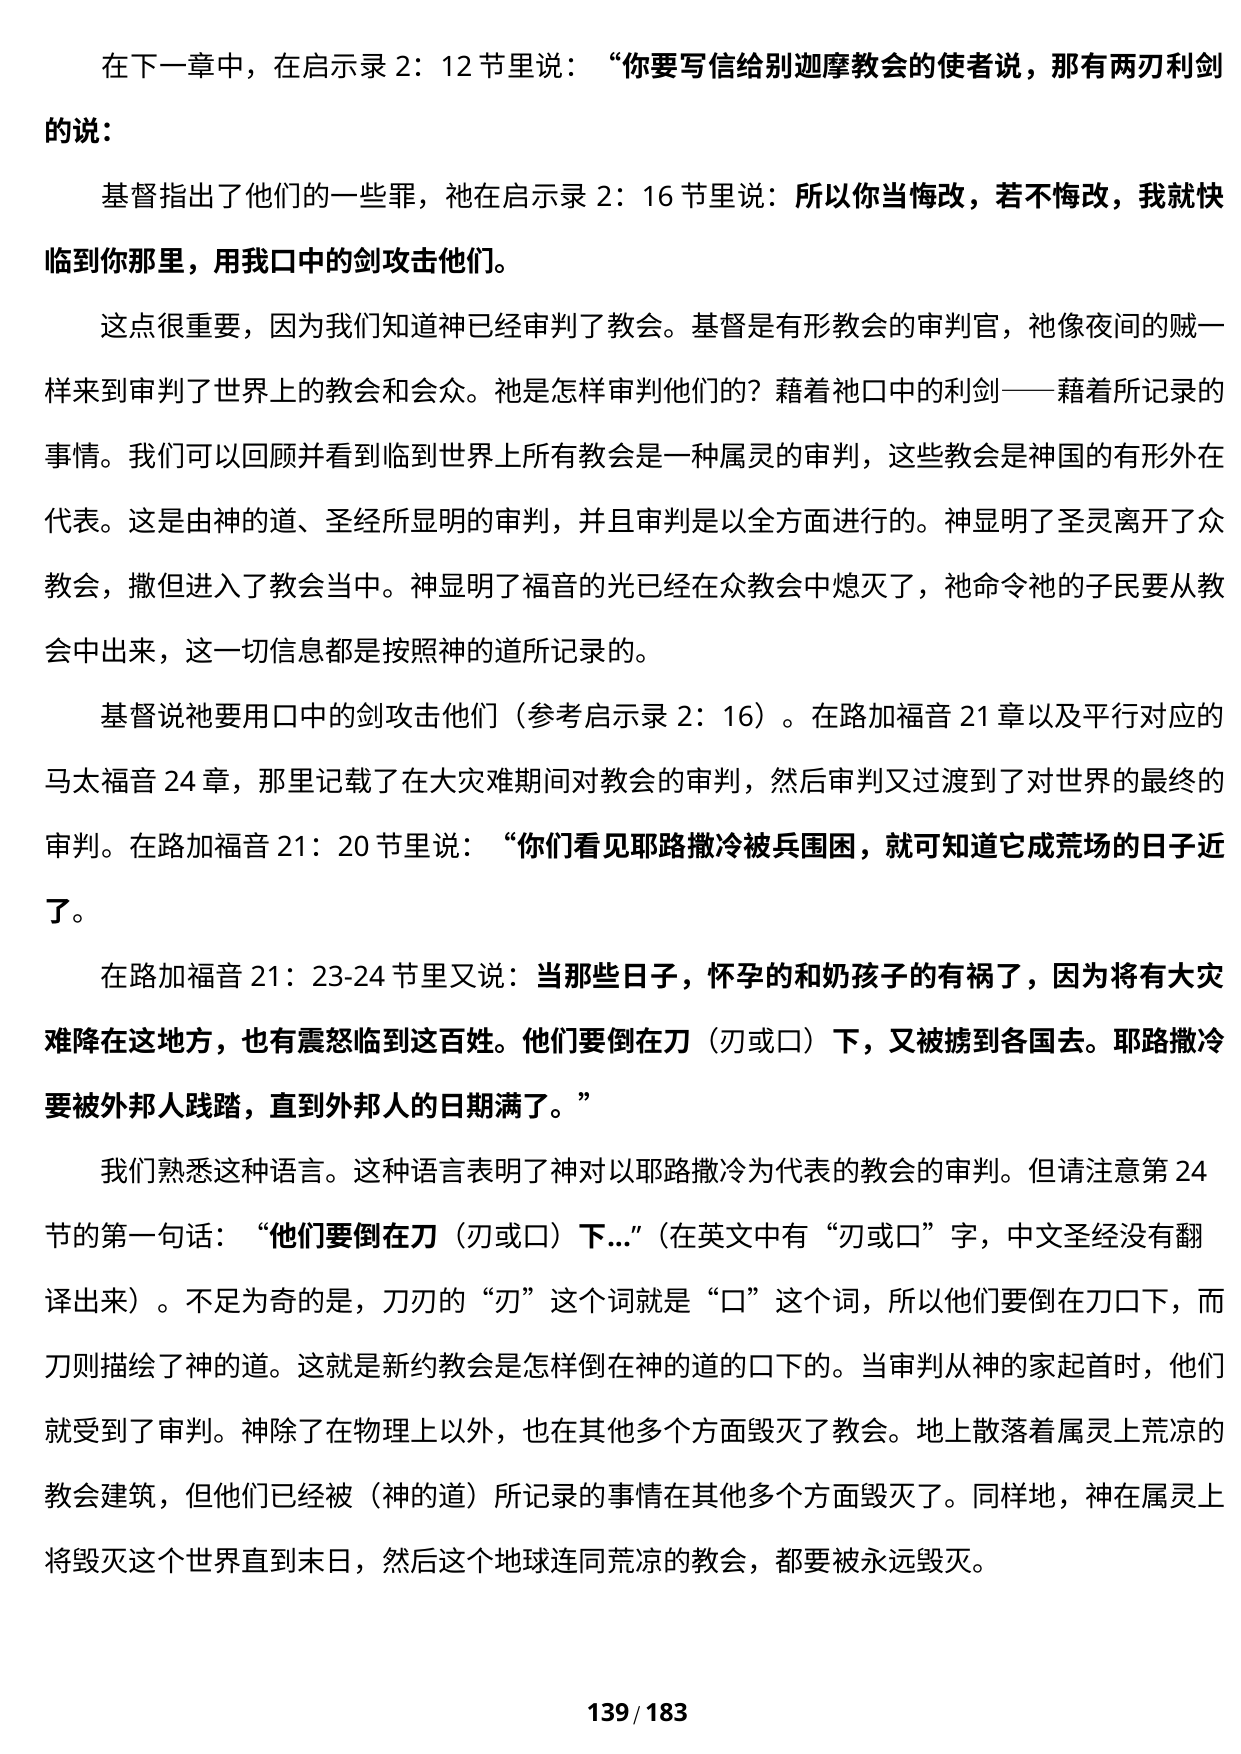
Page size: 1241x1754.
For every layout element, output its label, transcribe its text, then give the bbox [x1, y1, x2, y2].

text 我们熟悉这种语言。这种语言表明了神对以耶路撒冷为代表的教会的审判。但请注意第24节的第一句话：“他们要倒在刀（刃或口）下...”（在英文中有“刃或口”字，中文圣经没有翻译出来）。不足为奇的是，刀刃的“刃”这个词就是“口”这个词，所以他们要倒在刀口下，而刀则描绘了神的道。这就是新约教会是怎样倒在神的道的口下的。当审判从神的家起首时，他们就受到了审判。神除了在物理上以外，也在其他多个方面毁灭了教会。地上散落着属灵上荒凉的教会建筑，但他们已经被（神的道）所记录的事情在其他多个方面毁灭了。同样地，神在属灵上将毁灭这个世界直到末日，然后这个地球连同荒凉的教会，都要被永远毁灭。 [44, 1137, 1226, 1592]
text 基督指出了他们的一些罪，祂在启示录2：16节里说：所以你当悔改，若不悔改，我就快临到你那里，用我口中的剑攻击他们。 [44, 162, 1226, 292]
text 在下一章中，在启示录2：12节里说：“你要写信给别迦摩教会的使者说，那有两刃利剑的说： [44, 32, 1226, 162]
text 这点很重要，因为我们知道神已经审判了教会。基督是有形教会的审判官，祂像夜间的贼一样来到审判了世界上的教会和会众。祂是怎样审判他们的？藉着祂口中的利剑——藉着所记录的事情。我们可以回顾并看到临到世界上所有教会是一种属灵的审判，这些教会是神国的有形外在代表。这是由神的道、圣经所显明的审判，并且审判是以全方面进行的。神显明了圣灵离开了众教会，撒但进入了教会当中。神显明了福音的光已经在众教会中熄灭了，祂命令祂的子民要从教会中出来，这一切信息都是按照神的道所记录的。 [44, 292, 1226, 682]
text 基督说祂要用口中的剑攻击他们（参考启示录2：16）。在路加福音21章以及平行对应的马太福音24章，那里记载了在大灾难期间对教会的审判，然后审判又过渡到了对世界的最终的审判。在路加福音21：20节里说：“你们看见耶路撒冷被兵围困，就可知道它成荒场的日子近了。 [44, 682, 1226, 942]
text 在路加福音21：23-24节里又说：当那些日子，怀孕的和奶孩子的有祸了，因为将有大灾难降在这地方，也有震怒临到这百姓。他们要倒在刀（刃或口）下，又被掳到各国去。耶路撒冷要被外邦人践踏，直到外邦人的日期满了。” [44, 942, 1226, 1137]
